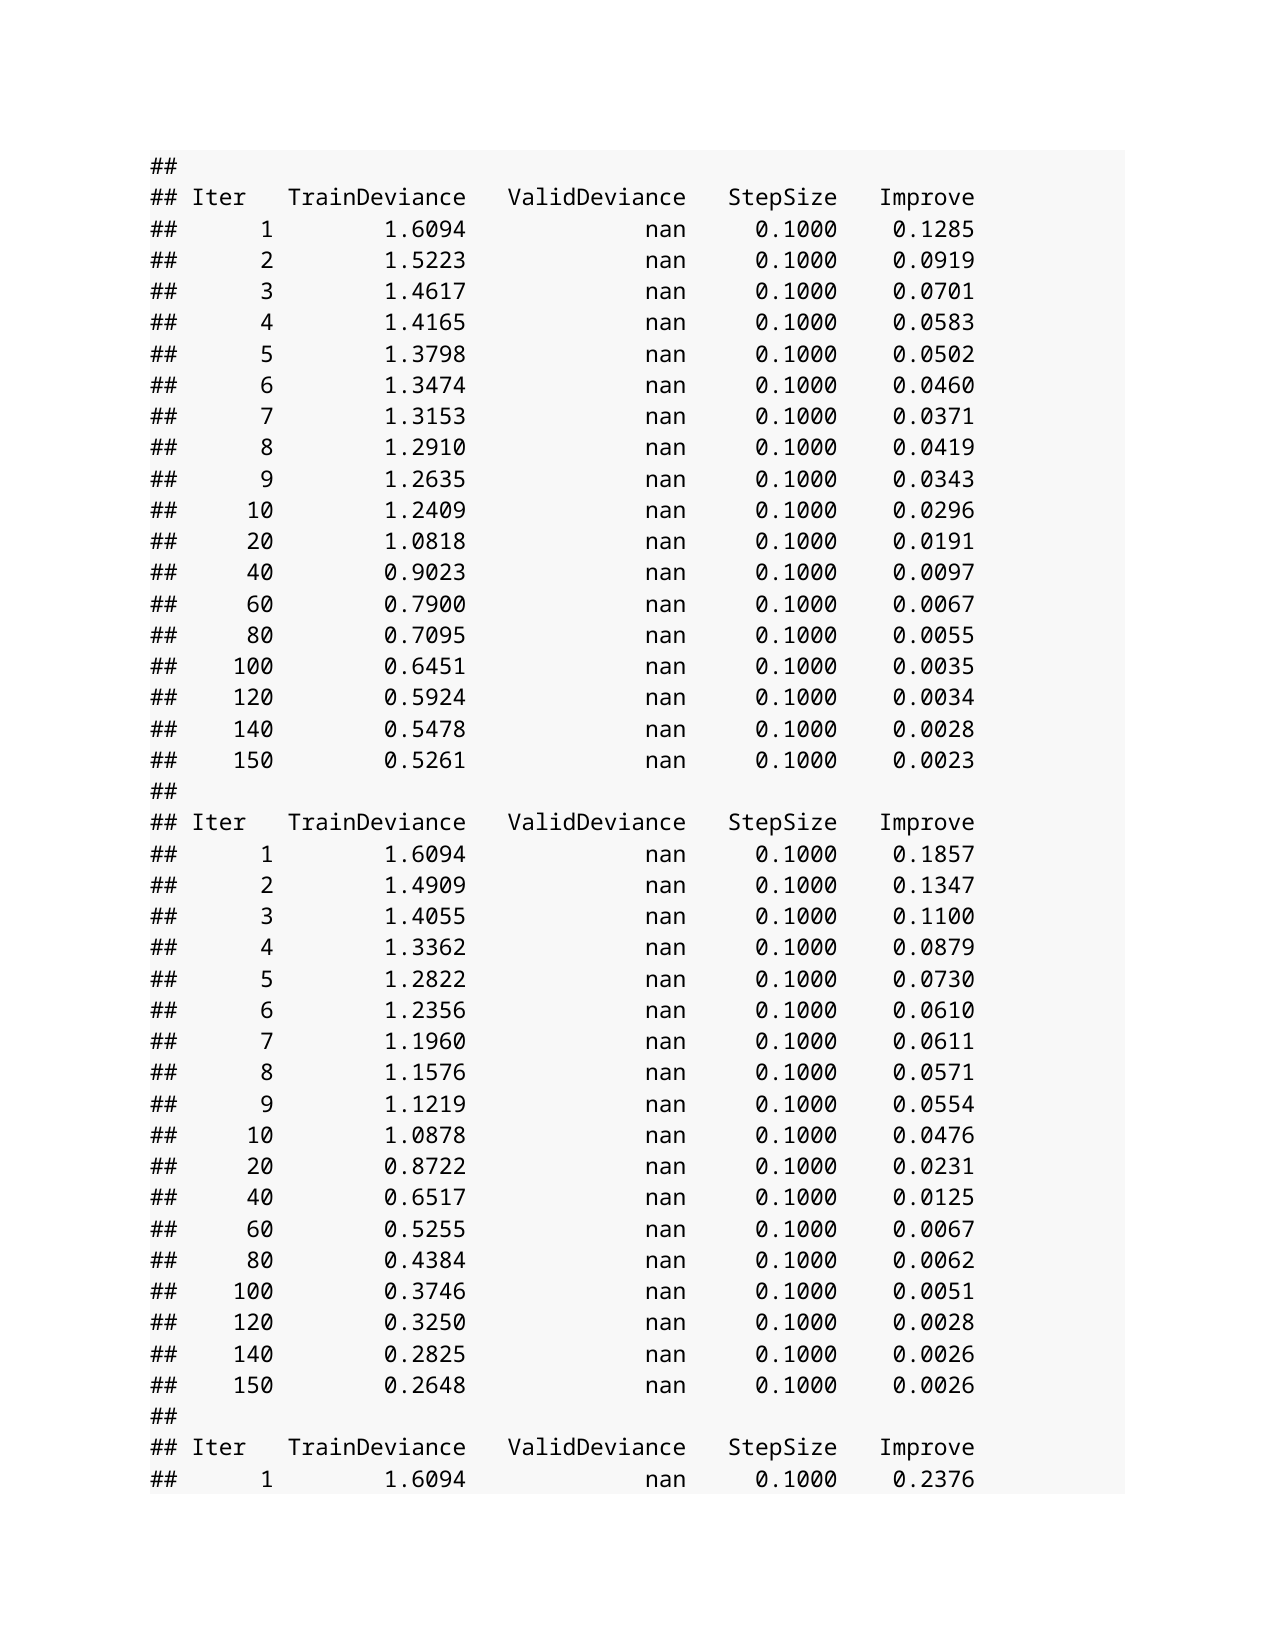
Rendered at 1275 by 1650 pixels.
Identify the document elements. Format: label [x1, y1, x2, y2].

text [150, 150, 1125, 1494]
